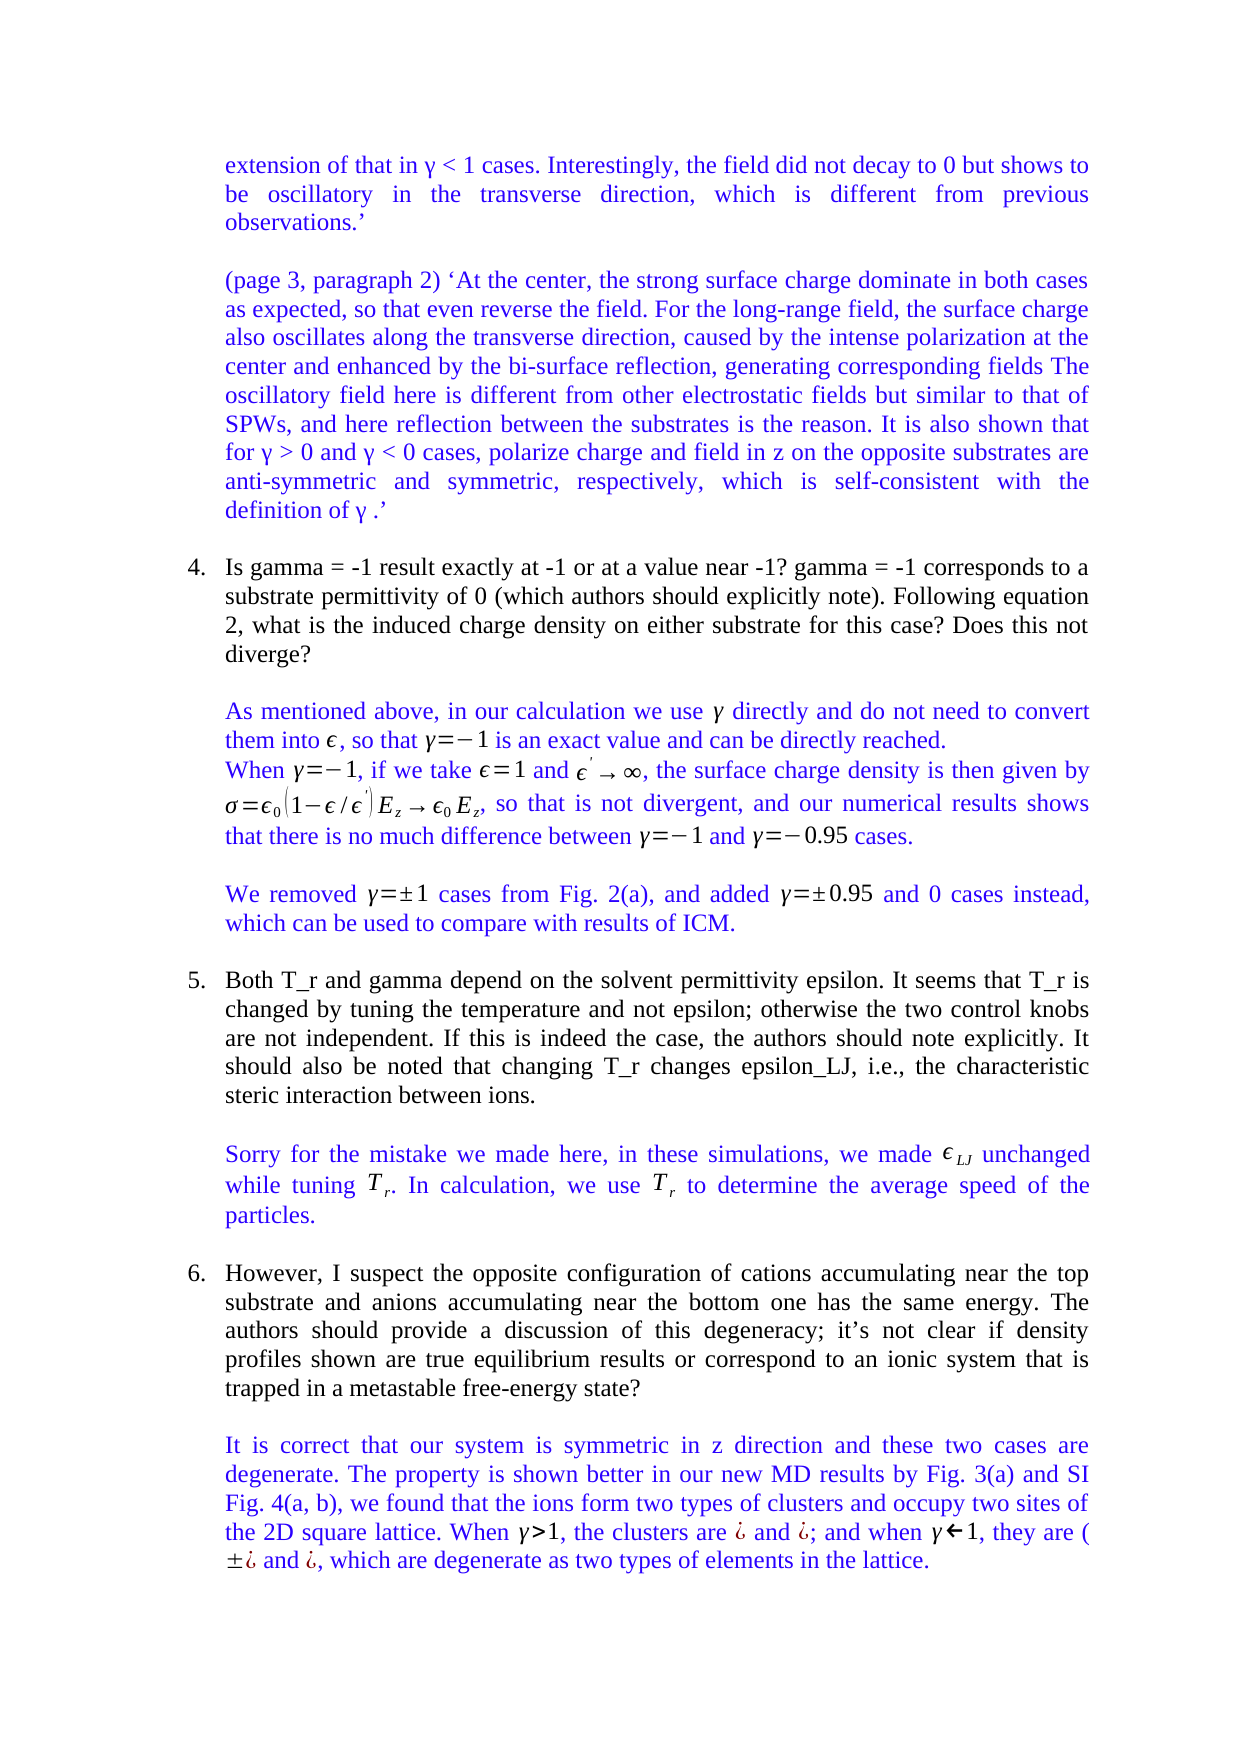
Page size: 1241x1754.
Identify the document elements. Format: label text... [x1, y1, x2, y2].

list Is gamma = -1 result exactly at -1 or at a value near -1? gamma = -1 corresponds to a substrate permittivity of 0 (which authors should explicitly note). Following equation 2, what is the induced charge density on either substrate for this case? Does this not diverge? [187, 552, 1090, 667]
text (page 3, paragraph 2) ‘At the center, the strong surface charge dominate in both cases as expected, so that even reverse the field. For the long-range field, the surface charge also oscillates along the transverse direction, caused by the intense polarization at the center and enhanced by the bi-surface reflection, generating corresponding fields The oscillatory field here is different from other electrostatic fields but similar to that of SPWs, and here reflection between the substrates is the reason. It is also shown that for γ > 0 and γ < 0 cases, polarize charge and field in z on the opposite substrates are anti-symmetric and symmetric, respectively, which is self-consistent with the definition of γ .’ [225, 265, 1090, 524]
list We removed cases from Fig. 2(a), and added and 0 cases instead, which can be used to compare with results of ICM. [225, 879, 1090, 936]
text It is correct that our system is symmetric in z direction and these two cases are degenerate. The property is shown better in our new MD results by Fig. 3(a) and SI Fig. 4(a, b), we found that the ions form two types of clusters and occupy two sites of the 2D square lattice. When , the clusters are and ; and when , they are ( and , which are degenerate as two types of elements in the lattice. [225, 1430, 1090, 1574]
text Sorry for the mistake we made here, in these simulations, we made unchanged while tuning . In calculation, we use to determine the average speed of the particles. [225, 1138, 1090, 1229]
list Both T_r and gamma depend on the solvent permittivity epsilon. It seems that T_r is changed by tuning the temperature and not epsilon; otherwise the two control knobs are not independent. If this is indeed the case, the authors should note explicitly. It should also be noted that changing T_r changes epsilon_LJ, i.e., the characteristic steric interaction between ions. [187, 965, 1090, 1109]
list When , if we take and , the surface charge density is then given by , so that is not divergent, and our numerical results shows that there is no much difference between and cases. [225, 754, 1090, 850]
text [225, 150, 1090, 236]
list However, I suspect the opposite configuration of cations accumulating near the top substrate and anions accumulating near the bottom one has the same energy. The authors should provide a discussion of this degeneracy; it’s not clear if density profiles shown are true equilibrium results or correspond to an ionic system that is trapped in a metastable free-energy state? [187, 1258, 1090, 1402]
list As mentioned above, in our calculation we use directly and do not need to convert them into , so that is an exact value and can be directly reached. [225, 696, 1090, 754]
